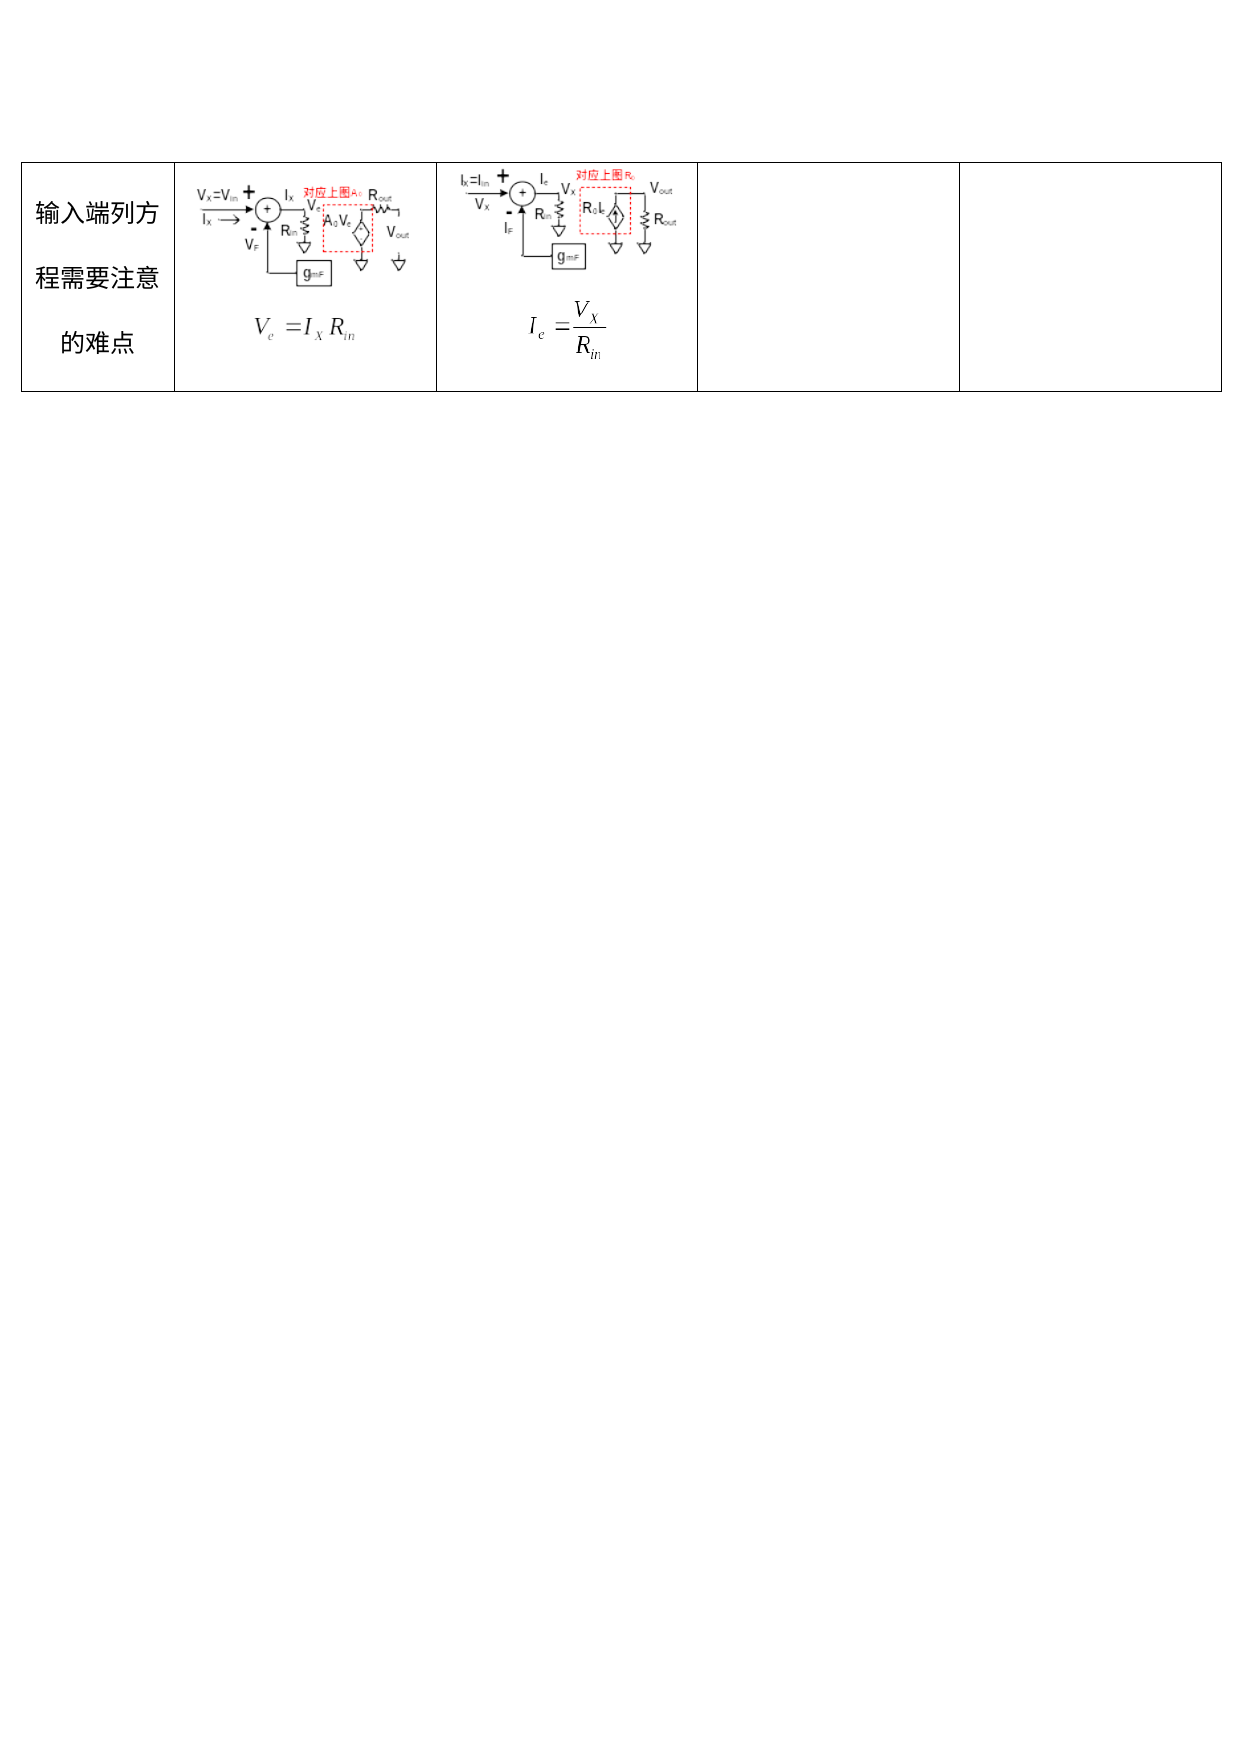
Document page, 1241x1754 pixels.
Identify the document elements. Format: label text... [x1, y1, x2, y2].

table_cell [960, 163, 1221, 391]
table_cell [175, 163, 436, 391]
table_cell 输入端列方程需要注意的难点 [22, 163, 174, 391]
table_cell [437, 163, 697, 391]
table_cell [698, 163, 959, 391]
